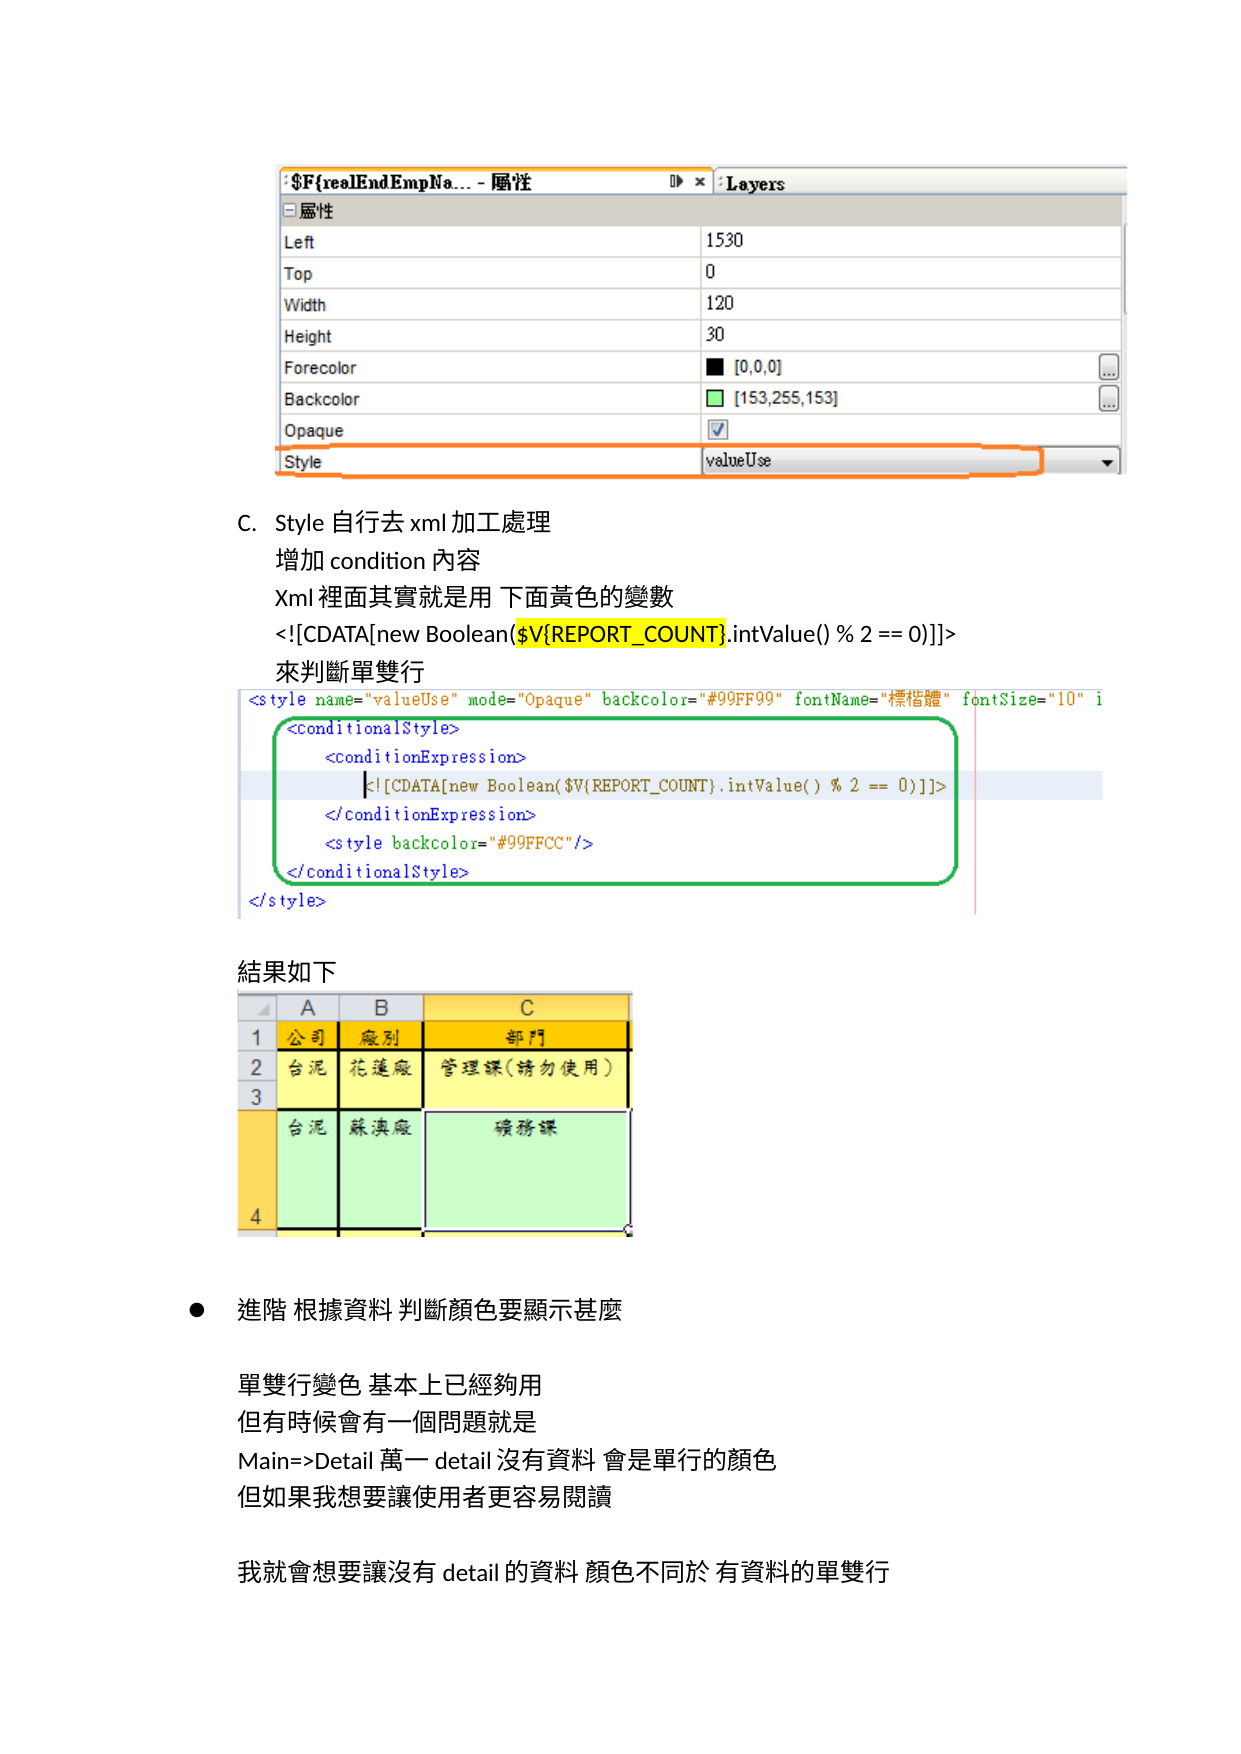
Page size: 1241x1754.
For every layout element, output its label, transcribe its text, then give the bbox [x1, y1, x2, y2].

list 我就會想要讓沒有detail的資料 顏色不同於 有資料的單雙行 [237, 1552, 1053, 1589]
list 增加condition內容 [275, 539, 1053, 577]
list 來判斷單雙行 [275, 652, 1053, 689]
list 但如果我想要讓使用者更容易閱讀 [237, 1477, 1053, 1514]
list 結果如下 [237, 952, 1053, 989]
list Main=>Detail 萬一detail沒有資料 會是單行的顏色 [237, 1439, 1053, 1477]
list 單雙行變色 基本上已經夠用 [237, 1364, 1053, 1402]
list 但有時候會有一個問題就是 [237, 1402, 1053, 1439]
list Style 自行去xml加工處理 [237, 502, 1053, 539]
list <![CDATA[new Boolean($V{REPORT_COUNT}.intValue() % 2 == 0)]]> [275, 614, 1053, 652]
picture [237, 689, 1103, 919]
picture [237, 989, 633, 1237]
list 進階 根據資料 判斷顏色要顯示甚麼 [187, 1289, 1053, 1327]
picture [275, 164, 1132, 484]
list Xml裡面其實就是用 下面黃色的變數 [275, 577, 1053, 614]
